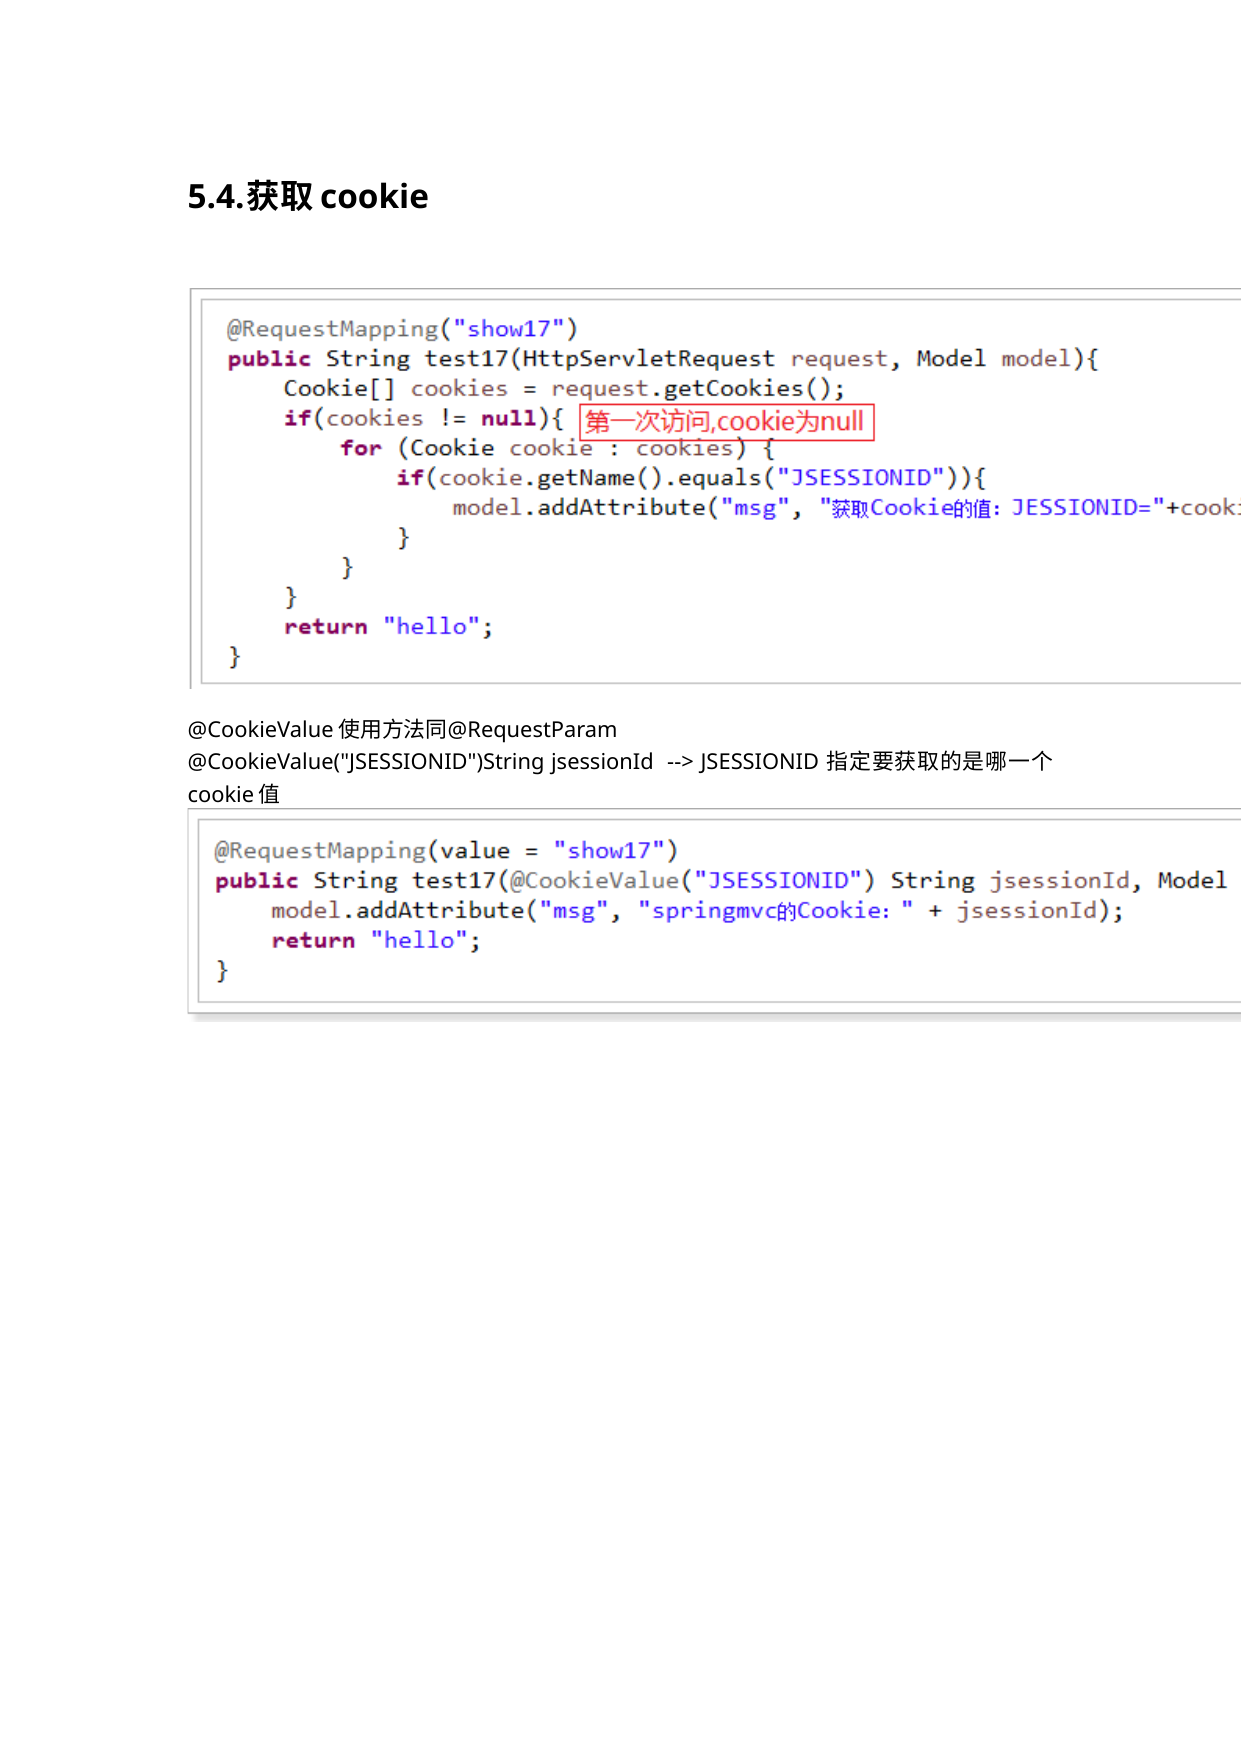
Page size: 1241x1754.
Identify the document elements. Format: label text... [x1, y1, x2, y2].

text @CookieValue使用方法同@RequestParam [187, 711, 1053, 744]
picture [187, 288, 1241, 689]
picture [187, 808, 1241, 1022]
subtitle 获取cookie [187, 162, 1053, 227]
text @CookieValue("JSESSIONID")String jsessionId --> JSESSIONID 指定要获取的是哪一个cookie值 [187, 744, 1053, 808]
